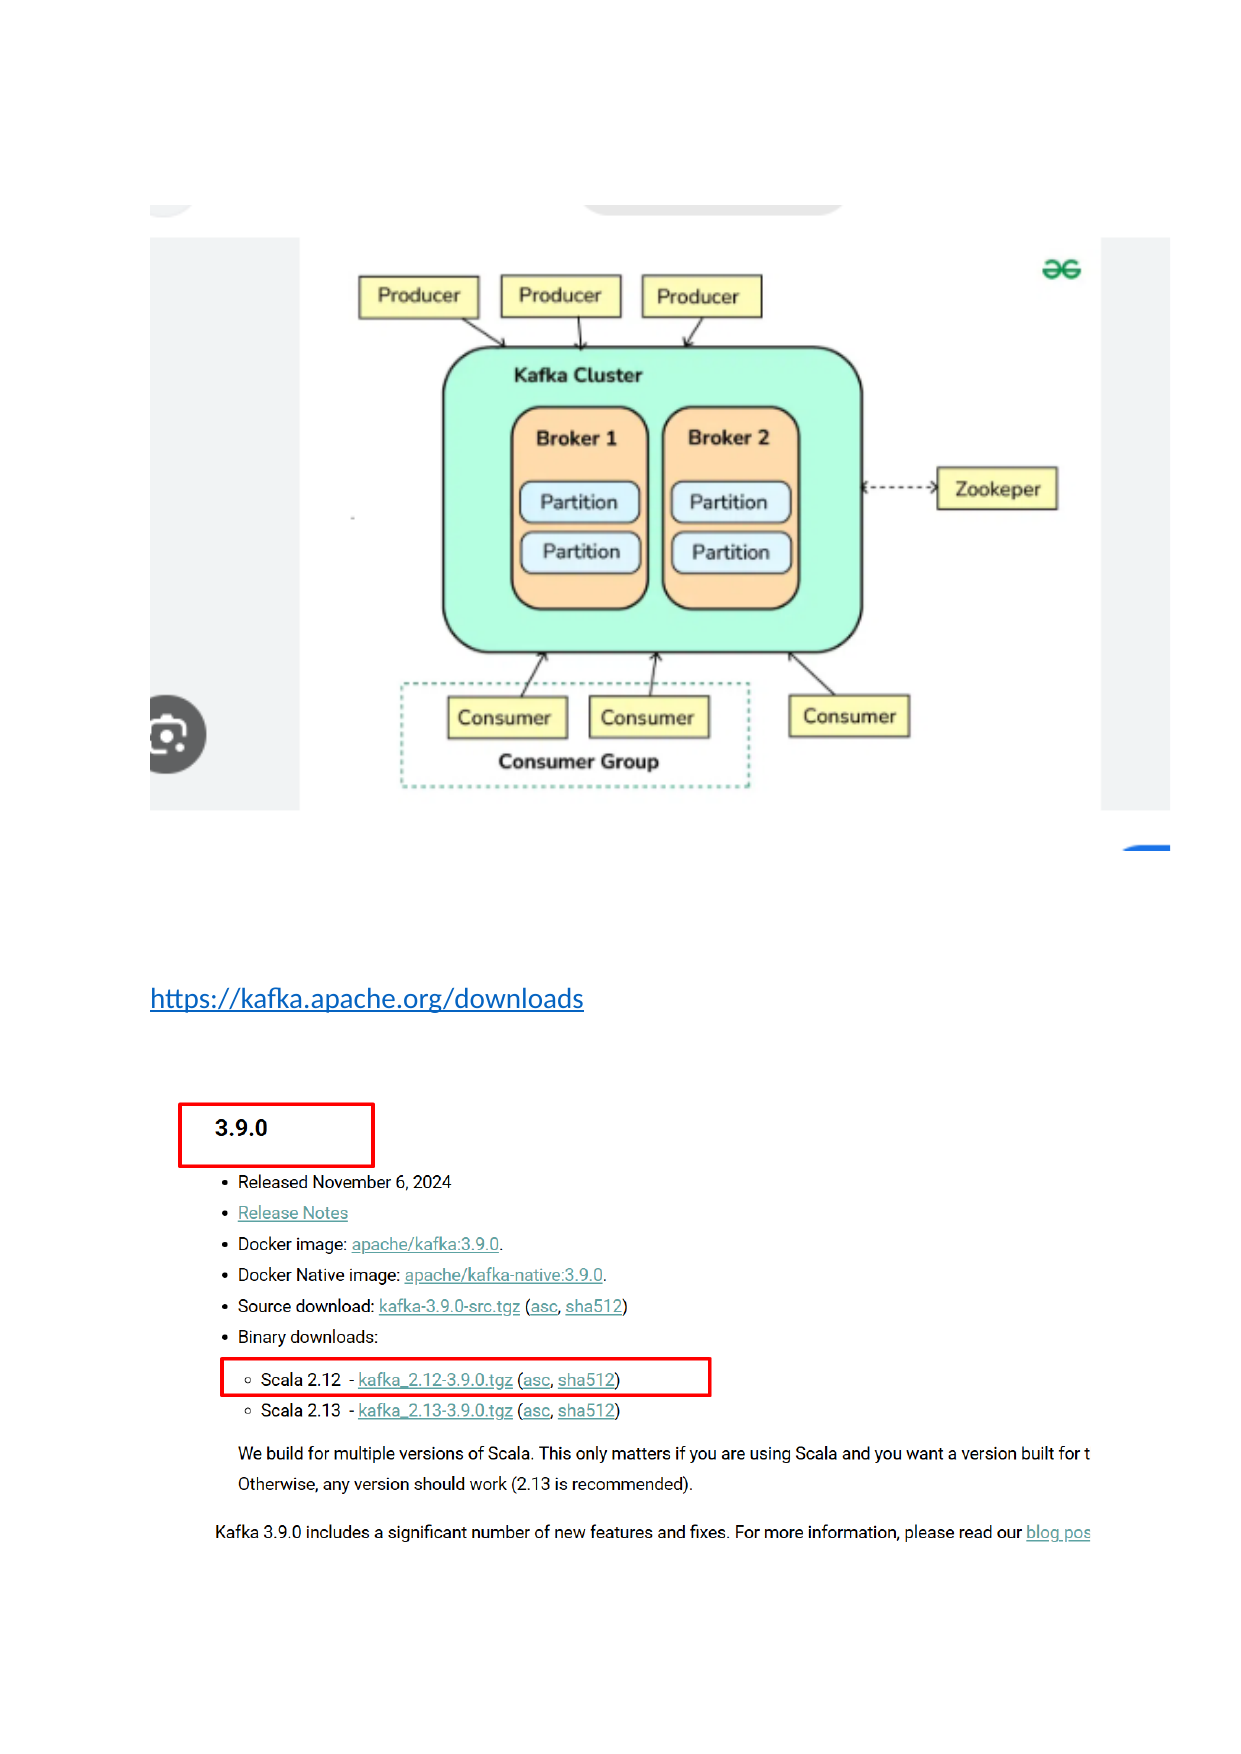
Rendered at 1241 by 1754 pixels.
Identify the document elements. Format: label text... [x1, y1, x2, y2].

text https://kafka.apache.org/downloads [150, 980, 1090, 1015]
picture [150, 205, 1171, 851]
picture [150, 1090, 1091, 1551]
